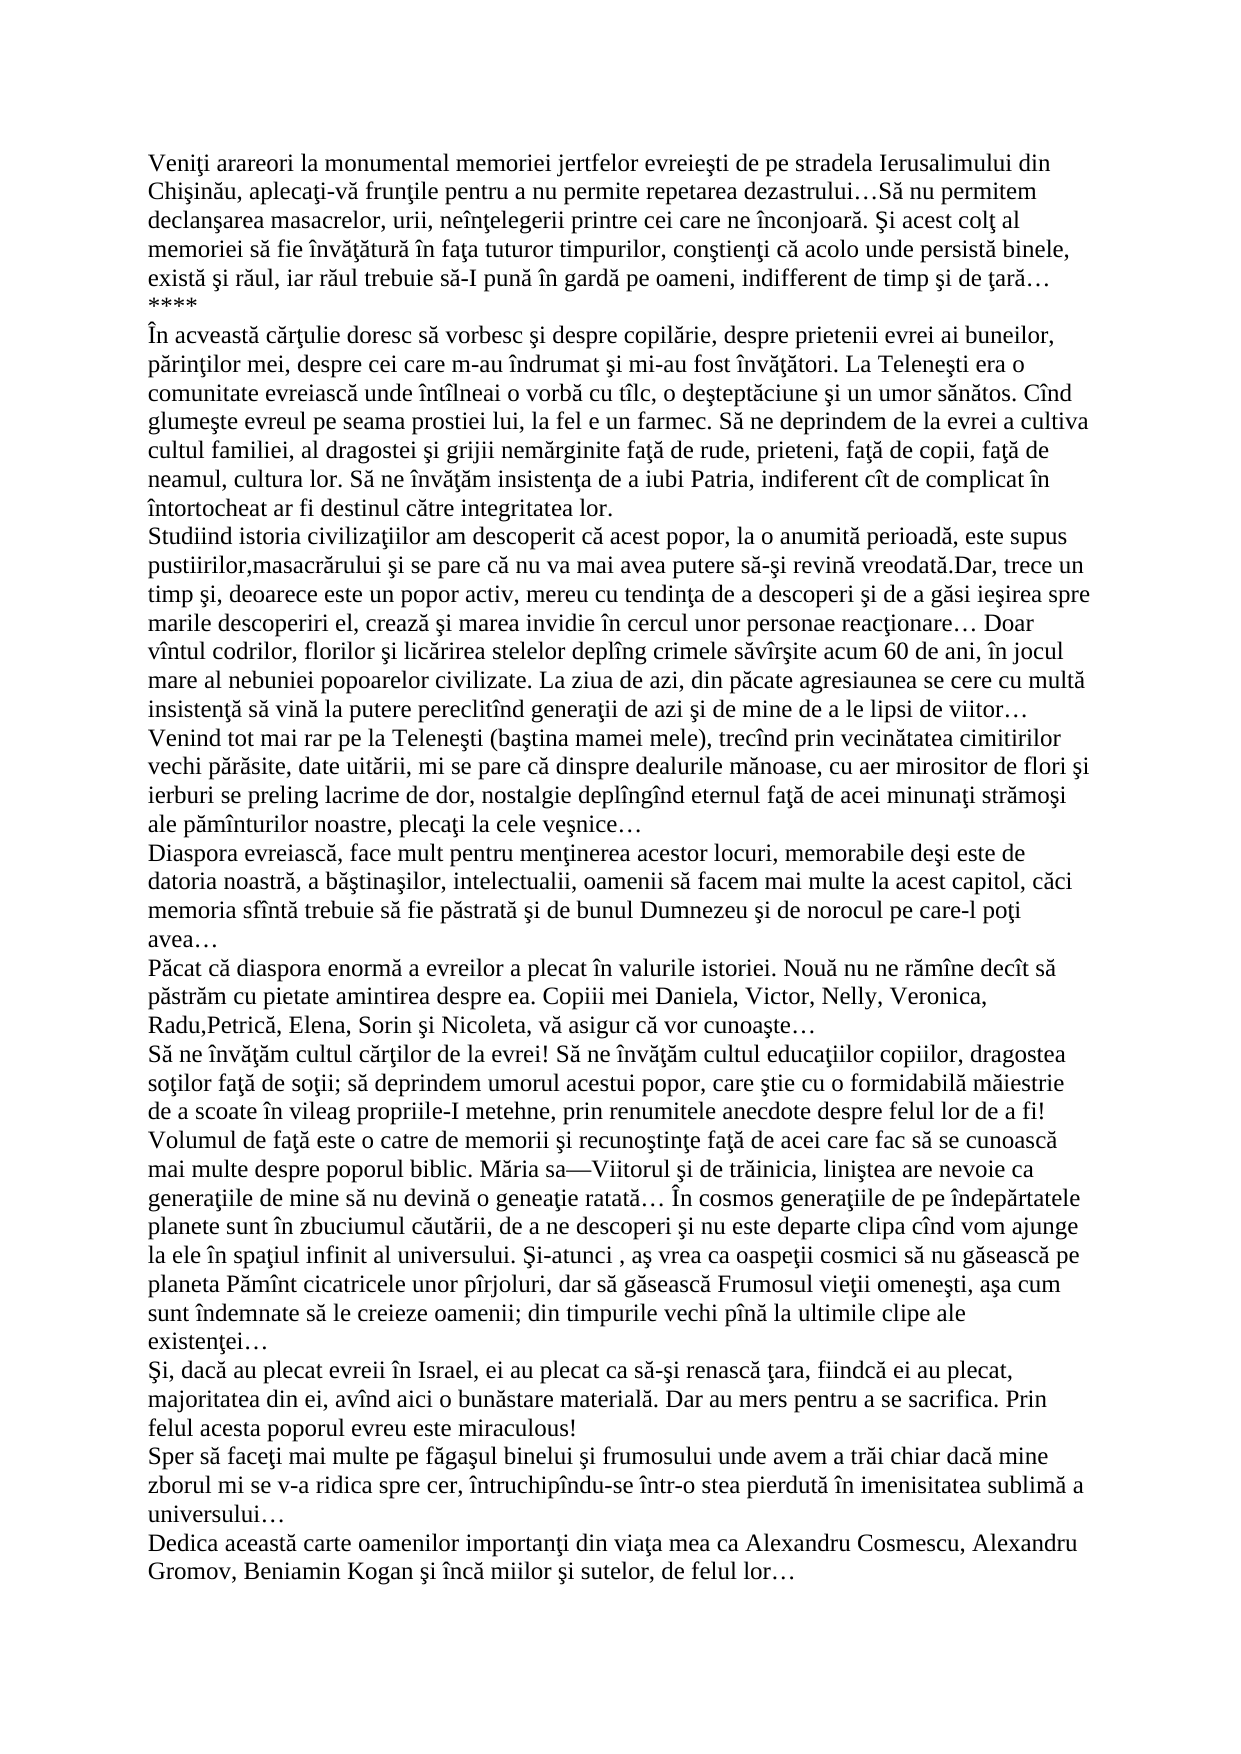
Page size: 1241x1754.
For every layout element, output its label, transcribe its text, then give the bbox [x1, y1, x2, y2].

text Să ne învăţăm cultul cărţilor de la evrei! Să ne învăţăm cultul educaţiilor copiilor, dragostea soţilor faţă de soţii; să deprindem umorul acestui popor, care ştie cu o formidabilă măiestrie de a scoate în vileag propriile-I metehne, prin renumitele anecdote despre felul lor de a fi! [148, 1039, 1093, 1125]
text Veniţi arareori la monumental memoriei jertfelor evreieşti de pe stradela Ierusalimului din Chişinău, aplecaţi-vă frunţile pentru a nu permite repetarea dezastrului…Să nu permitem declanşarea masacrelor, urii, neînţelegerii printre cei care ne înconjoară. Şi acest colţ al memoriei să fie învăţătură în faţa tuturor timpurilor, conştienţi că acolo unde persistă binele, există şi răul, iar răul trebuie să-I pună în gardă pe oameni, indifferent de timp şi de ţară… [148, 148, 1093, 291]
text Dedica această carte oamenilor importanţi din viaţa mea ca Alexandru Cosmescu, Alexandru Gromov, Beniamin Kogan şi încă miilor şi sutelor, de felul lor… [148, 1528, 1093, 1585]
text **** [148, 291, 1093, 320]
text Păcat că diaspora enormă a evreilor a plecat în valurile istoriei. Nouă nu ne rămîne decît să păstrăm cu pietate amintirea despre ea. Copiii mei Daniela, Victor, Nelly, Veronica, Radu,Petrică, Elena, Sorin şi Nicoleta, vă asigur că vor cunoaşte… [148, 953, 1093, 1039]
text Venind tot mai rar pe la Teleneşti (baştina mamei mele), trecînd prin vecinătatea cimitirilor vechi părăsite, date uitării, mi se pare că dinspre dealurile mănoase, cu aer mirositor de flori şi ierburi se preling lacrime de dor, nostalgie deplîngînd eternul faţă de acei minunaţi strămoşi ale pămînturilor noastre, plecaţi la cele veşnice… [148, 723, 1093, 838]
text În acveastă cărţulie doresc să vorbesc şi despre copilărie, despre prietenii evrei ai buneilor, părinţilor mei, despre cei care m-au îndrumat şi mi-au fost învăţători. La Teleneşti era o comunitate evreiască unde întîlneai o vorbă cu tîlc, o deşteptăciune şi un umor sănătos. Cînd glumeşte evreul pe seama prostiei lui, la fel e un farmec. Să ne deprindem de la evrei a cultiva cultul familiei, al dragostei şi grijii nemărginite faţă de rude, prieteni, faţă de copii, faţă de neamul, cultura lor. Să ne învăţăm insistenţa de a iubi Patria, indiferent cît de complicat în întortocheat ar fi destinul către integritatea lor. [148, 320, 1093, 521]
text Diaspora evreiască, face mult pentru menţinerea acestor locuri, memorabile deşi este de datoria noastră, a băştinaşilor, intelectualii, oamenii să facem mai multe la acest capitol, căci memoria sfîntă trebuie să fie păstrată şi de bunul Dumnezeu şi de norocul pe care-l poţi avea… [148, 838, 1093, 953]
text Volumul de faţă este o catre de memorii şi recunoştinţe faţă de acei care fac să se cunoască mai multe despre poporul biblic. Măria sa—Viitorul şi de trăinicia, liniştea are nevoie ca generaţiile de mine să nu devină o geneaţie ratată… În cosmos generaţiile de pe îndepărtatele planete sunt în zbuciumul căutării, de a ne descoperi şi nu este departe clipa cînd vom ajunge la ele în spaţiul infinit al universului. Şi-atunci , aş vrea ca oaspeţii cosmici să nu găsească pe planeta Pămînt cicatricele unor pîrjoluri, dar să găsească Frumosul vieţii omeneşti, aşa cum sunt îndemnate să le creieze oamenii; din timpurile vechi pînă la ultimile clipe ale existenţei… [148, 1125, 1093, 1355]
text Şi, dacă au plecat evreii în Israel, ei au plecat ca să-şi renască ţara, fiindcă ei au plecat, majoritatea din ei, avînd aici o bunăstare materială. Dar au mers pentru a se sacrifica. Prin felul acesta poporul evreu este miraculous! [148, 1355, 1093, 1441]
text Studiind istoria civilizaţiilor am descoperit că acest popor, la o anumită perioadă, este supus pustiirilor,masacrărului şi se pare că nu va mai avea putere să-şi revină vreodată.Dar, trece un timp şi, deoarece este un popor activ, mereu cu tendinţa de a descoperi şi de a găsi ieşirea spre marile descoperiri el, crează şi marea invidie în cercul unor personae reacţionare… Doar vîntul codrilor, florilor şi licărirea stelelor deplîng crimele săvîrşite acum 60 de ani, în jocul mare al nebuniei popoarelor civilizate. La ziua de azi, din păcate agresiaunea se cere cu multă insistenţă să vină la putere pereclitînd generaţii de azi şi de mine de a le lipsi de viitor… [148, 521, 1093, 723]
text Sper să faceţi mai multe pe făgaşul binelui şi frumosului unde avem a trăi chiar dacă mine zborul mi se v-a ridica spre cer, întruchipîndu-se într-o stea pierdută în imenisitatea sublimă a universului… [148, 1441, 1093, 1528]
